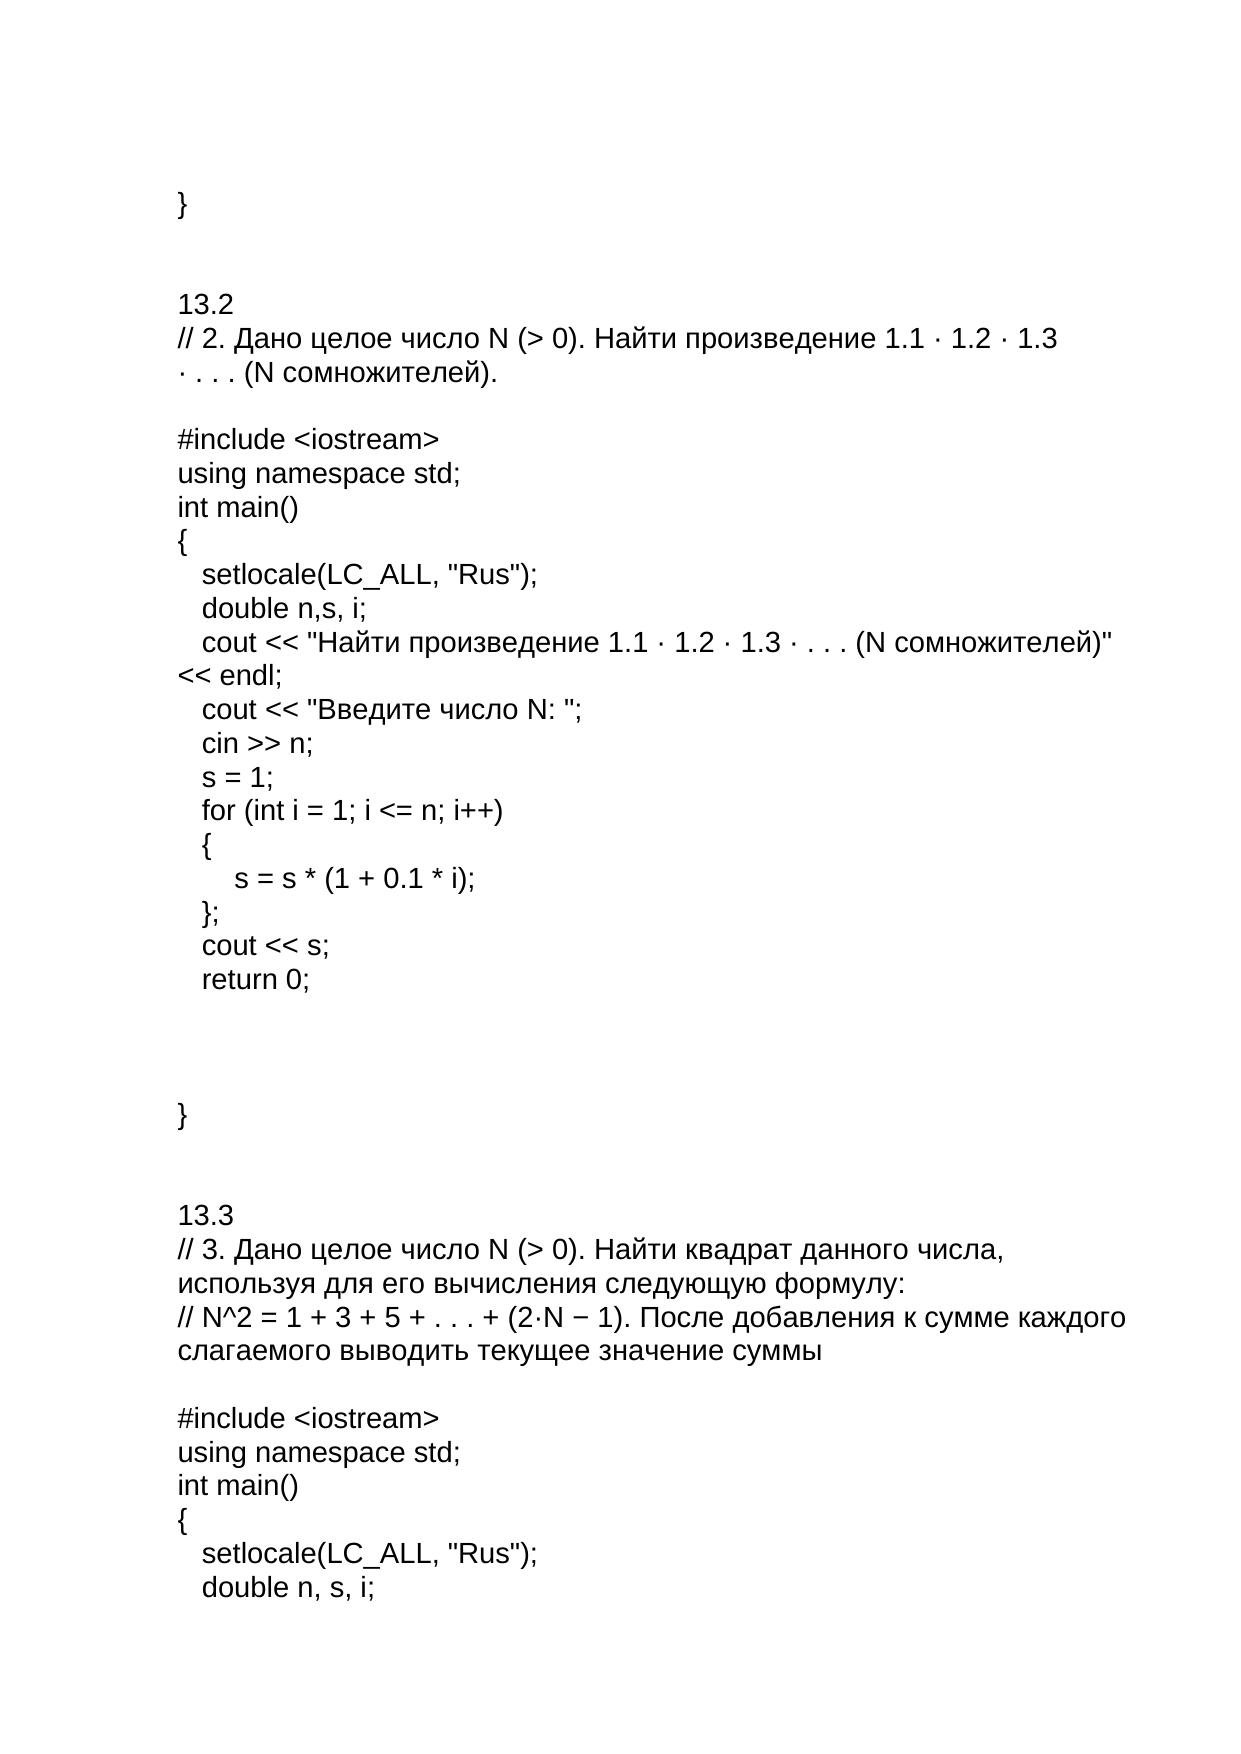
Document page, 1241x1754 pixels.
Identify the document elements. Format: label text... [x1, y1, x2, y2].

text #include <iostream> [177, 1401, 1152, 1434]
text s = 1; [177, 759, 1152, 793]
text setlocale(LC_ALL, "Rus"); [177, 1536, 1152, 1569]
text cin >> n; [177, 726, 1152, 759]
text cout << "Введите число N: "; [177, 692, 1152, 726]
text // N^2 = 1 + 3 + 5 + . . . + (2·N − 1). После добавления к сумме каждого слагаемого выводить текущее значение суммы [177, 1299, 1152, 1367]
text using namespace std; [177, 1434, 1152, 1468]
text setlocale(LC_ALL, "Rus"); [177, 557, 1152, 591]
text using namespace std; [177, 456, 1152, 489]
text #include <iostream> [177, 422, 1152, 456]
text // 2. Дано целое число N (> 0). Найти произведение 1.1 · 1.2 · 1.3 · . . . (N сомножителей). [177, 321, 1152, 388]
text { [177, 523, 1152, 557]
text { [177, 1502, 1152, 1536]
text // 3. Дано целое число N (> 0). Найти квадрат данного числа, используя для его вычисления следующую формулу: [177, 1232, 1152, 1299]
text int main() [177, 1468, 1152, 1502]
text int main() [177, 489, 1152, 523]
text double n, s, i; [177, 1569, 1152, 1603]
text 13.2 [177, 287, 1152, 321]
text return 0; [177, 962, 1152, 996]
text 13.3 [177, 1198, 1152, 1232]
text } [177, 1097, 1152, 1131]
text s = s * (1 + 0.1 * i); [177, 861, 1152, 894]
text cout << s; [177, 928, 1152, 962]
text double n,s, i; [177, 591, 1152, 624]
text for (int i = 1; i <= n; i++) [177, 793, 1152, 827]
text { [177, 827, 1152, 861]
text cout << "Найти произведение 1.1 · 1.2 · 1.3 · . . . (N сомножителей)" << endl; [177, 624, 1152, 692]
text }; [177, 894, 1152, 928]
text } [177, 186, 1152, 219]
